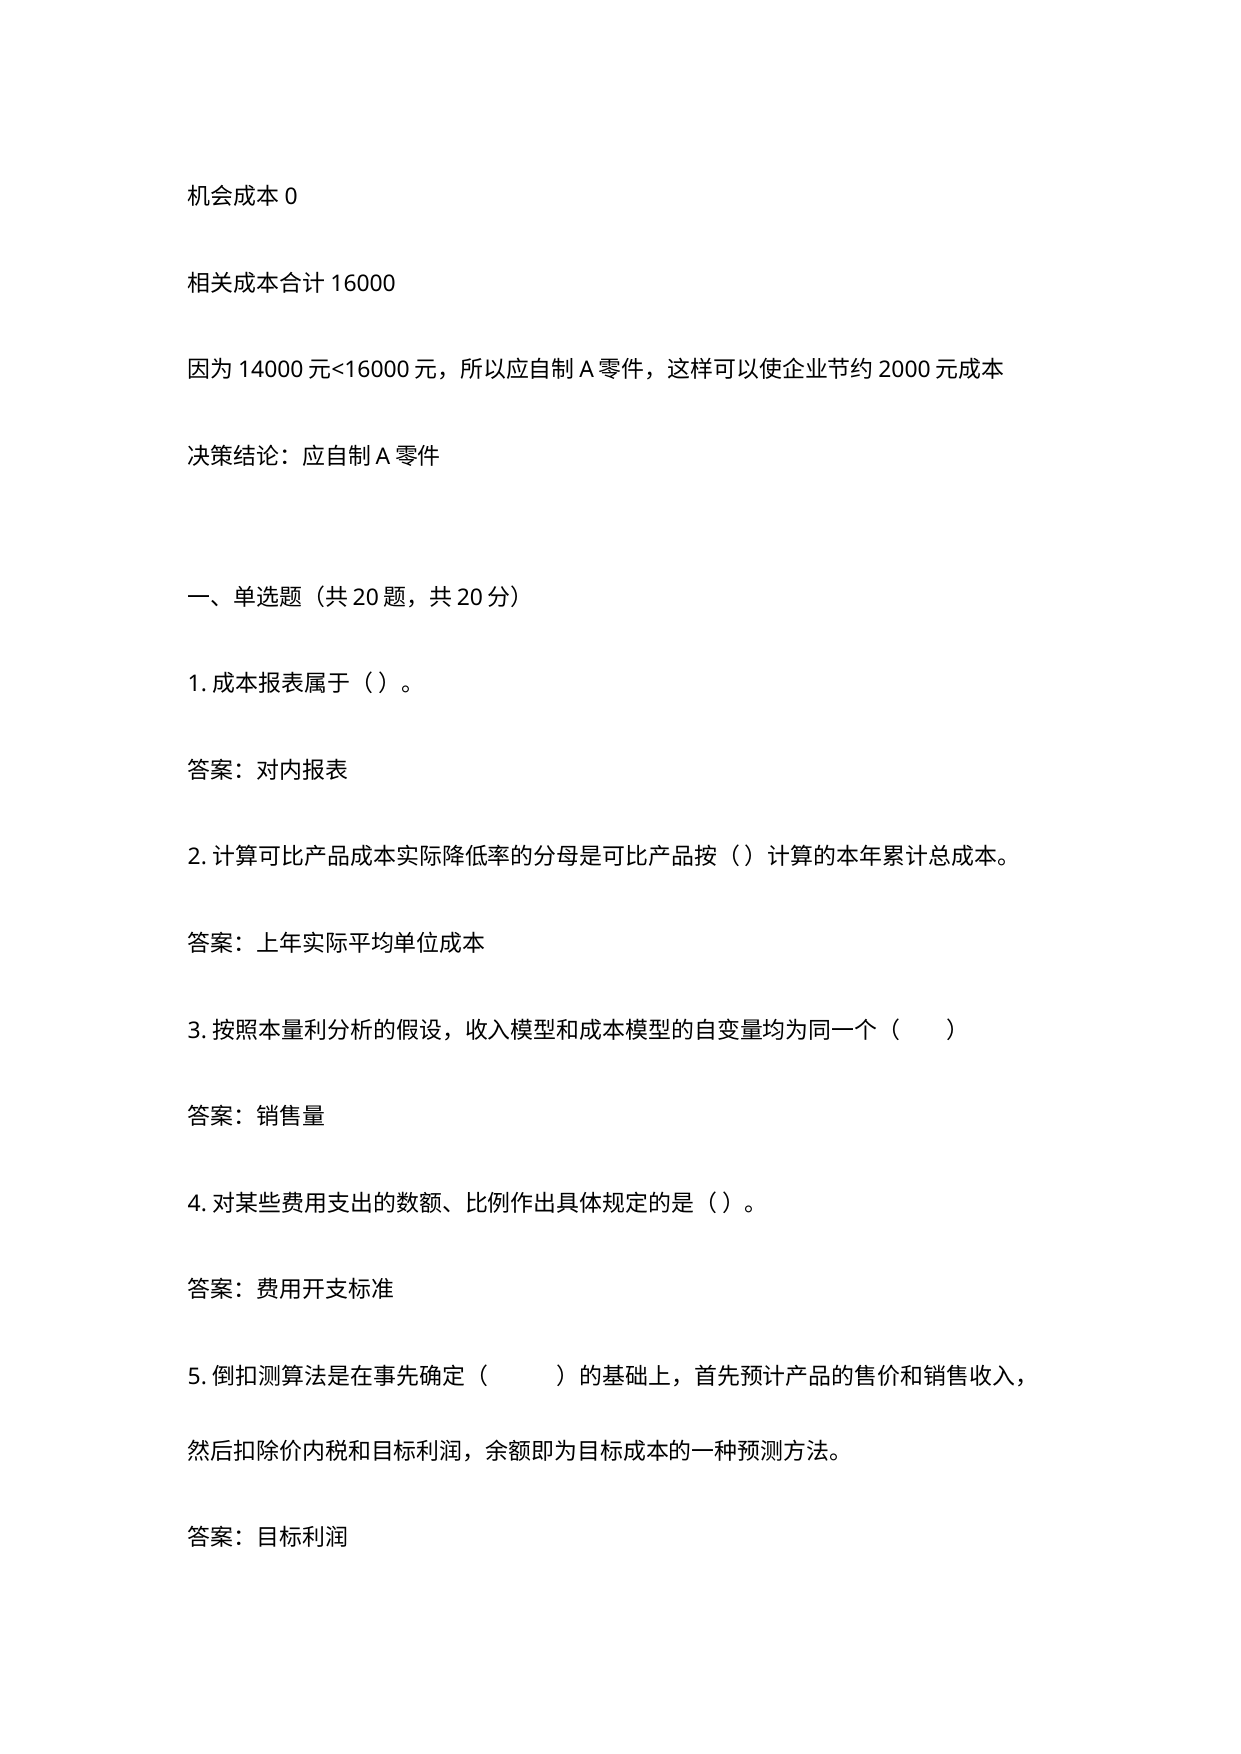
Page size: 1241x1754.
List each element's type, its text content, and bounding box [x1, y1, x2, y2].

text 1. 成本报表属于（ ）。 [187, 649, 1053, 714]
text 答案：上年实际平均单位成本 [187, 909, 1053, 974]
text 答案：费用开支标准 [187, 1256, 1053, 1321]
text 决策结论：应自制A零件 [187, 422, 1053, 487]
text 4. 对某些费用支出的数额、比例作出具体规定的是（ ）。 [187, 1169, 1053, 1234]
text 相关成本合计 16000 [187, 249, 1053, 314]
text 答案：对内报表 [187, 736, 1053, 801]
text 一、单选题（共20题，共20分） [187, 562, 1053, 627]
text 因为14000元<16000元，所以应自制A零件，这样可以使企业节约2000元成本 [187, 335, 1053, 400]
text 答案：销售量 [187, 1082, 1053, 1147]
text 答案：目标利润 [187, 1503, 1053, 1568]
text 5. 倒扣测算法是在事先确定（ ）的基础上，首先预计产品的售价和销售收入，然后扣除价内税和目标利润，余额即为目标成本的一种预测方法。 [187, 1342, 1053, 1482]
text 2. 计算可比产品成本实际降低率的分母是可比产品按（ ）计算的本年累计总成本。 [187, 822, 1053, 887]
text 机会成本 0 [187, 162, 1053, 227]
text 3. 按照本量利分析的假设，收入模型和成本模型的自变量均为同一个（ ） [187, 996, 1053, 1061]
